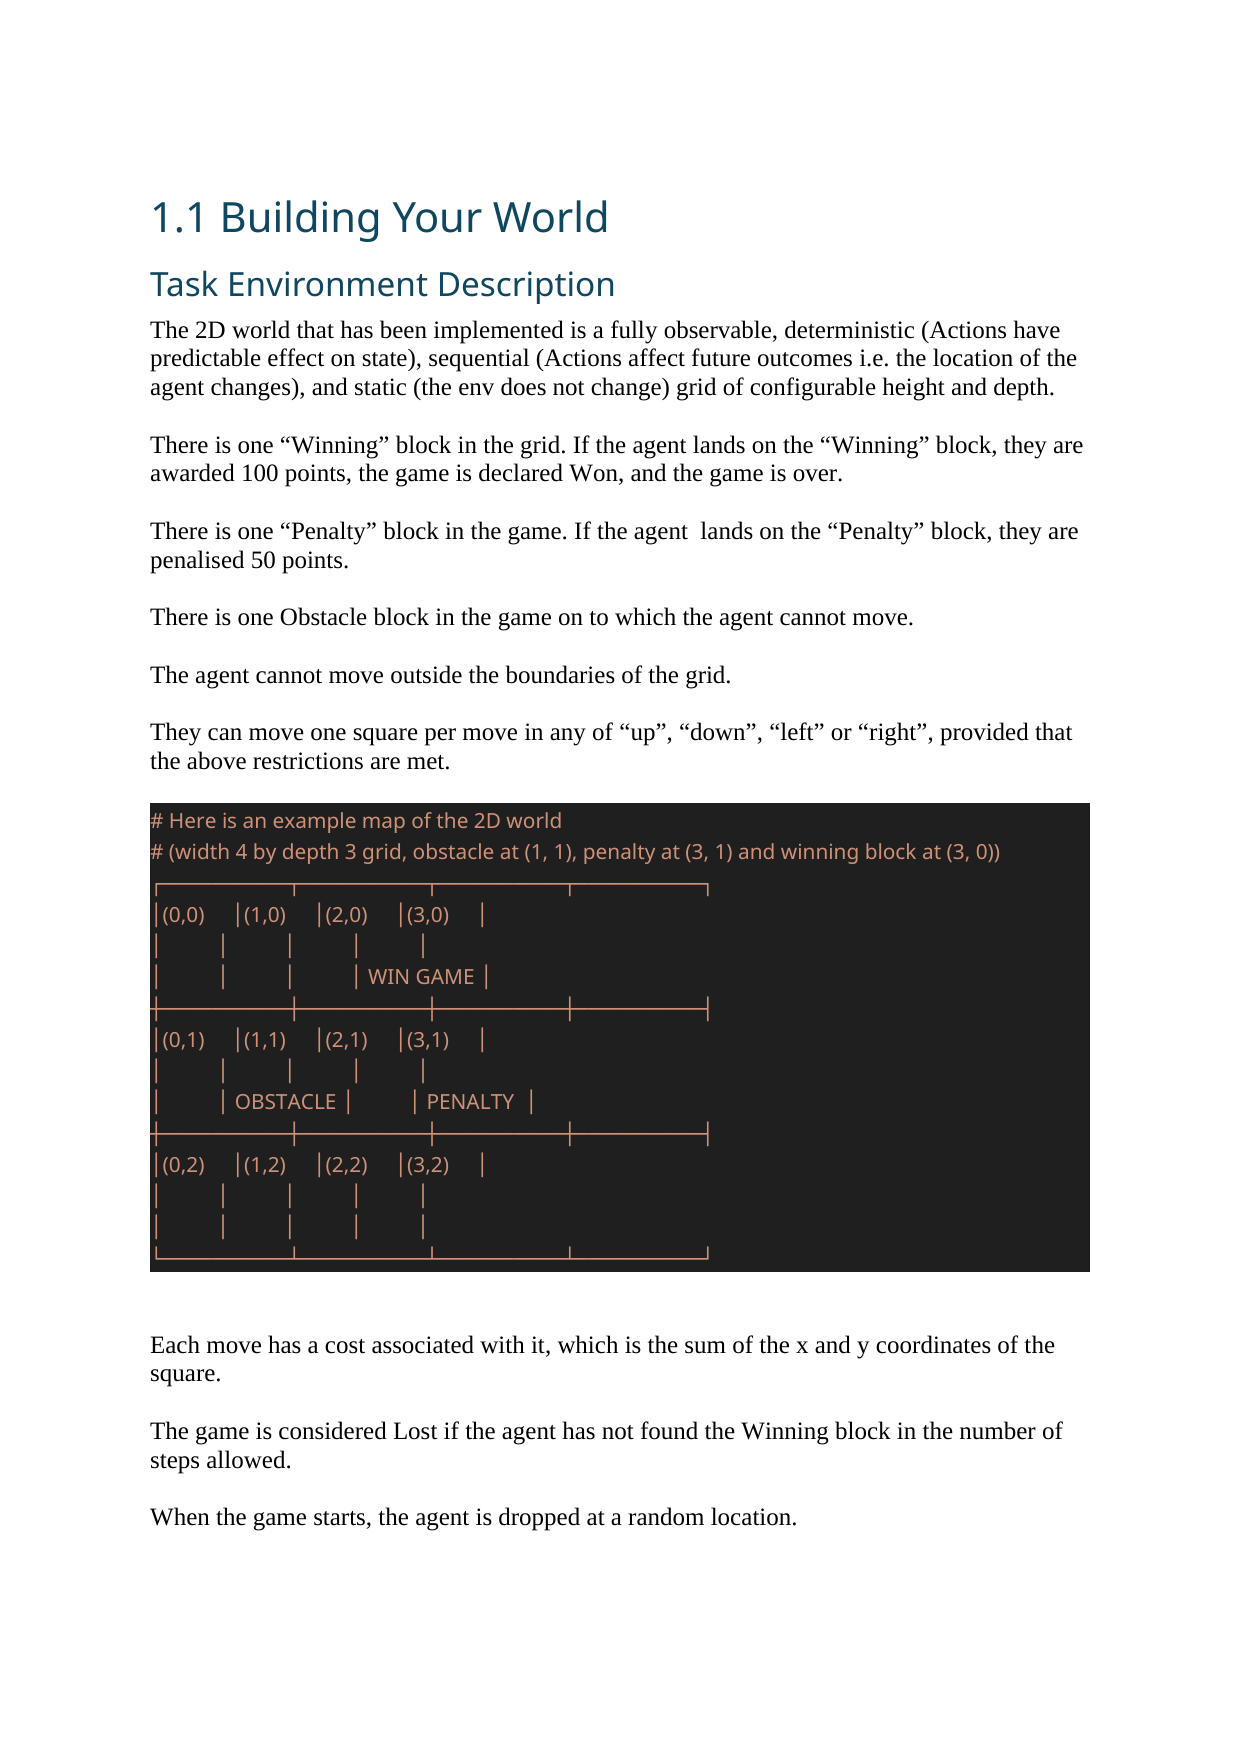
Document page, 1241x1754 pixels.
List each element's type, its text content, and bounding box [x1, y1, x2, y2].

text The game is considered Lost if the agent has not found the Winning block in the number of steps allowed. [150, 1416, 1090, 1473]
text # (width 4 by depth 3 grid, obstacle at (1, 1), penalty at (3, 1) and winning block at (3, 0)) [150, 835, 1090, 866]
text ┌──────────┬──────────┬──────────┬──────────┐ [150, 866, 1090, 897]
text │(0,2) │(1,2) │(2,2) │(3,2) │ [150, 1147, 1090, 1178]
text │ │ OBSTACLE │ │ PENALTY │ [150, 1085, 1090, 1116]
text There is one “Penalty” block in the game. If the agent lands on the “Penalty” block, they are penalised 50 points. [150, 516, 1090, 573]
text │(0,1) │(1,1) │(2,1) │(3,1) │ [150, 1022, 1090, 1053]
text └──────────┴──────────┴──────────┴──────────┘ [150, 1241, 1090, 1272]
text When the game starts, the agent is dropped at a random location. [150, 1473, 1090, 1531]
text │ │ │ │ │ [150, 1178, 1090, 1210]
text The 2D world that has been implemented is a fully observable, deterministic (Actions have predictable effect on state), sequential (Actions affect future outcomes i.e. the location of the agent changes), and static (the env does not change) grid of configurable height and depth. [150, 315, 1090, 401]
subtitle 1.1 Building Your World [150, 187, 1090, 244]
text They can move one square per move in any of “up”, “down”, “left” or “right”, provided that the above restrictions are met. [150, 717, 1090, 803]
text │ │ │ │ │ [150, 1053, 1090, 1085]
text Each move has a cost associated with it, which is the sum of the x and y coordinates of the square. [150, 1330, 1090, 1387]
text There is one “Winning” block in the grid. If the agent lands on the “Winning” block, they are awarded 100 points, the game is declared Won, and the game is over. [150, 430, 1090, 487]
text │ │ │ │ │ [150, 1210, 1090, 1241]
text The agent cannot move outside the boundaries of the grid. [150, 660, 1090, 688]
text │ │ │ │ WIN GAME │ [150, 960, 1090, 991]
text │(0,0) │(1,0) │(2,0) │(3,0) │ [150, 897, 1090, 928]
text │ │ │ │ │ [150, 928, 1090, 960]
subtitle Task Environment Description [150, 261, 1090, 306]
text # Here is an example map of the 2D world [150, 803, 1090, 835]
text ┼──────────┼──────────┼──────────┼──────────┤ [150, 1116, 1090, 1147]
text ┼──────────┼──────────┼──────────┼──────────┤ [150, 991, 1090, 1022]
text There is one Obstacle block in the game on to which the agent cannot move. [150, 602, 1090, 631]
